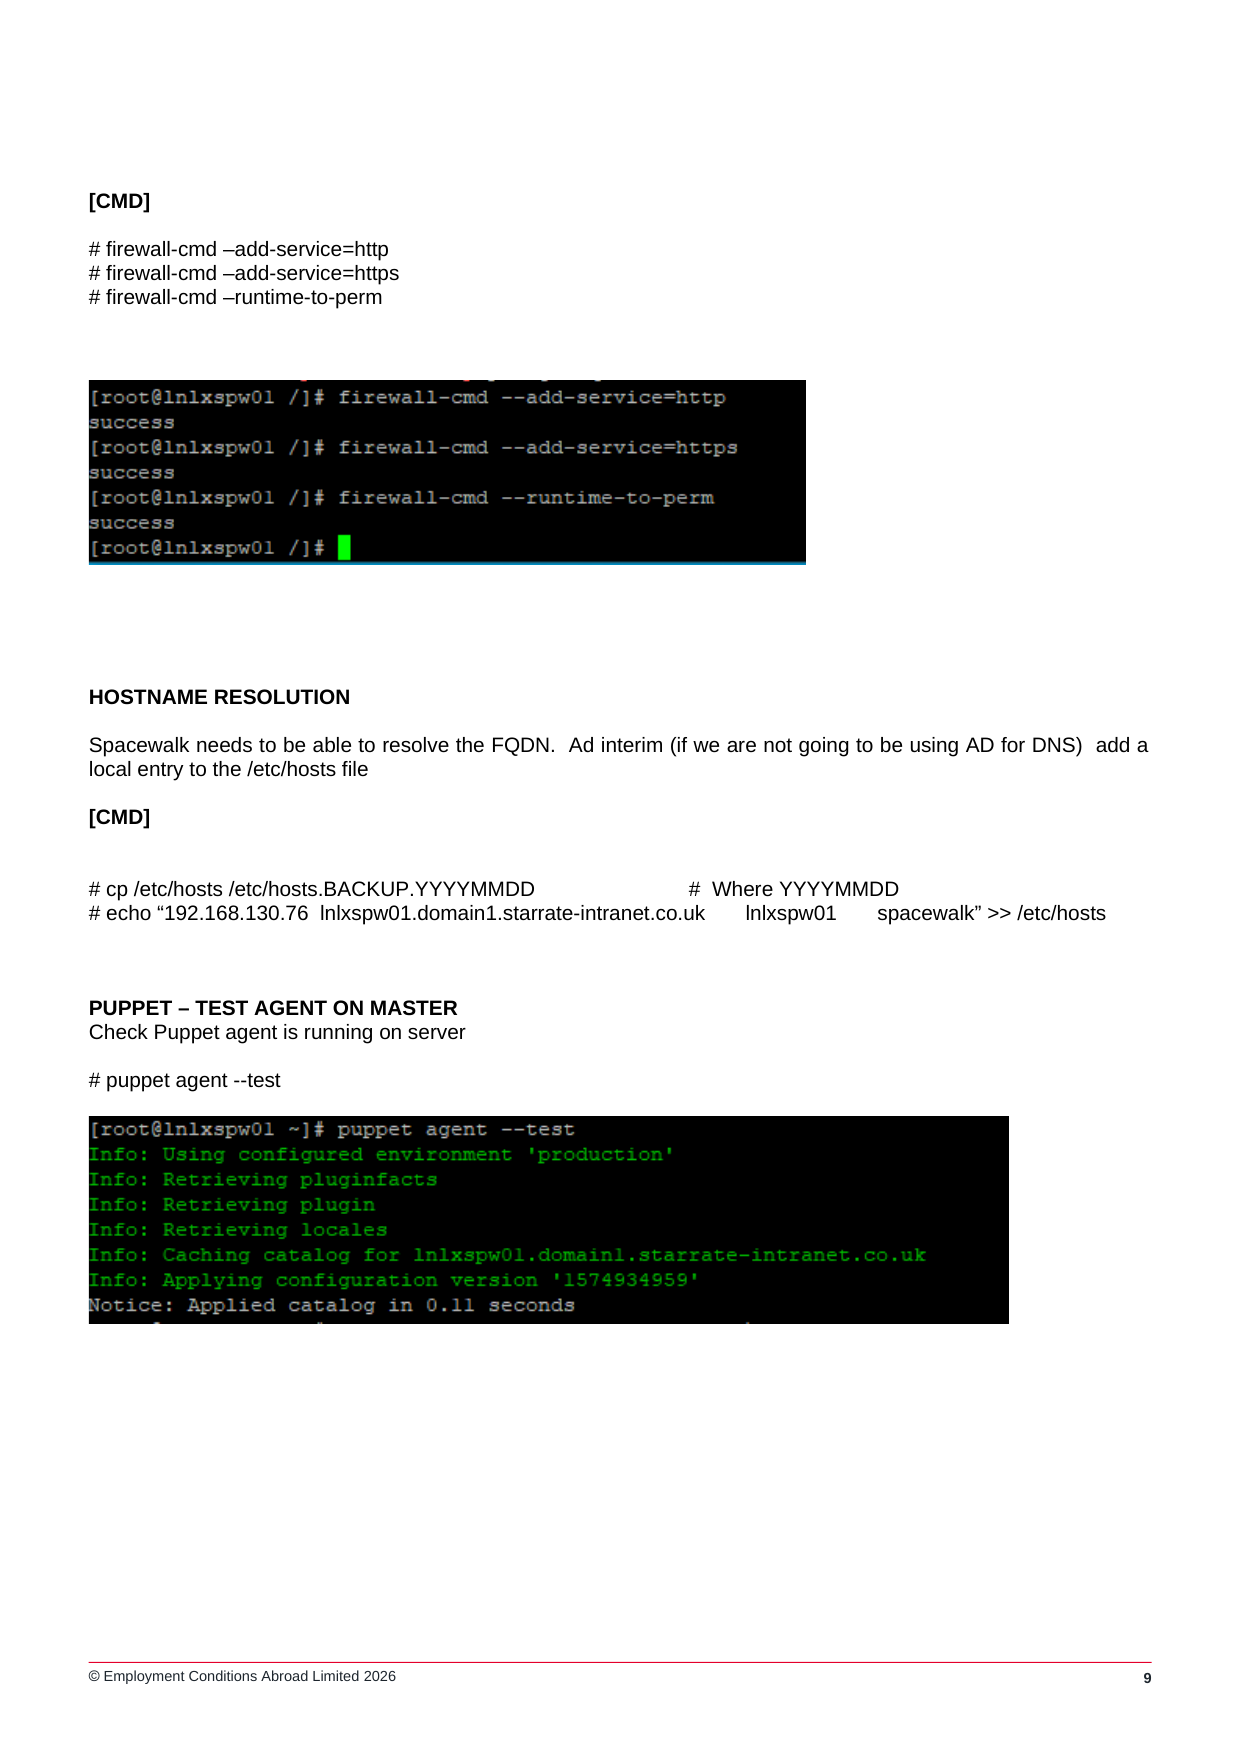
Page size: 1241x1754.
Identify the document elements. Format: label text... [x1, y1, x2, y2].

text [CMD] [89, 804, 1152, 828]
text # firewall-cmd –add-service=http [89, 237, 1152, 261]
text HOSTNAME RESOLUTION [89, 685, 1152, 709]
text [CMD] [89, 189, 1152, 213]
picture [88, 380, 806, 562]
text # puppet agent --test [89, 1068, 1152, 1092]
text PUPPET – TEST AGENT ON MASTER [89, 996, 1152, 1020]
picture [88, 1116, 1009, 1324]
text Check Puppet agent is running on server [89, 1020, 1152, 1044]
text # firewall-cmd –add-service=https [89, 261, 1152, 285]
text # cp /etc/hosts /etc/hosts.BACKUP.YYYYMMDD # Where YYYYMMDD [89, 876, 1152, 900]
text # firewall-cmd –runtime-to-perm [89, 285, 1152, 309]
text # echo “192.168.130.76 lnlxspw01.domain1.starrate-intranet.co.uk lnlxspw01 spacewalk” >> /etc/hosts [89, 900, 1152, 924]
text Spacewalk needs to be able to resolve the FQDN. Ad interim (if we are not going to be using AD for DNS) add a local entry to the /etc/hosts file [89, 733, 1152, 781]
